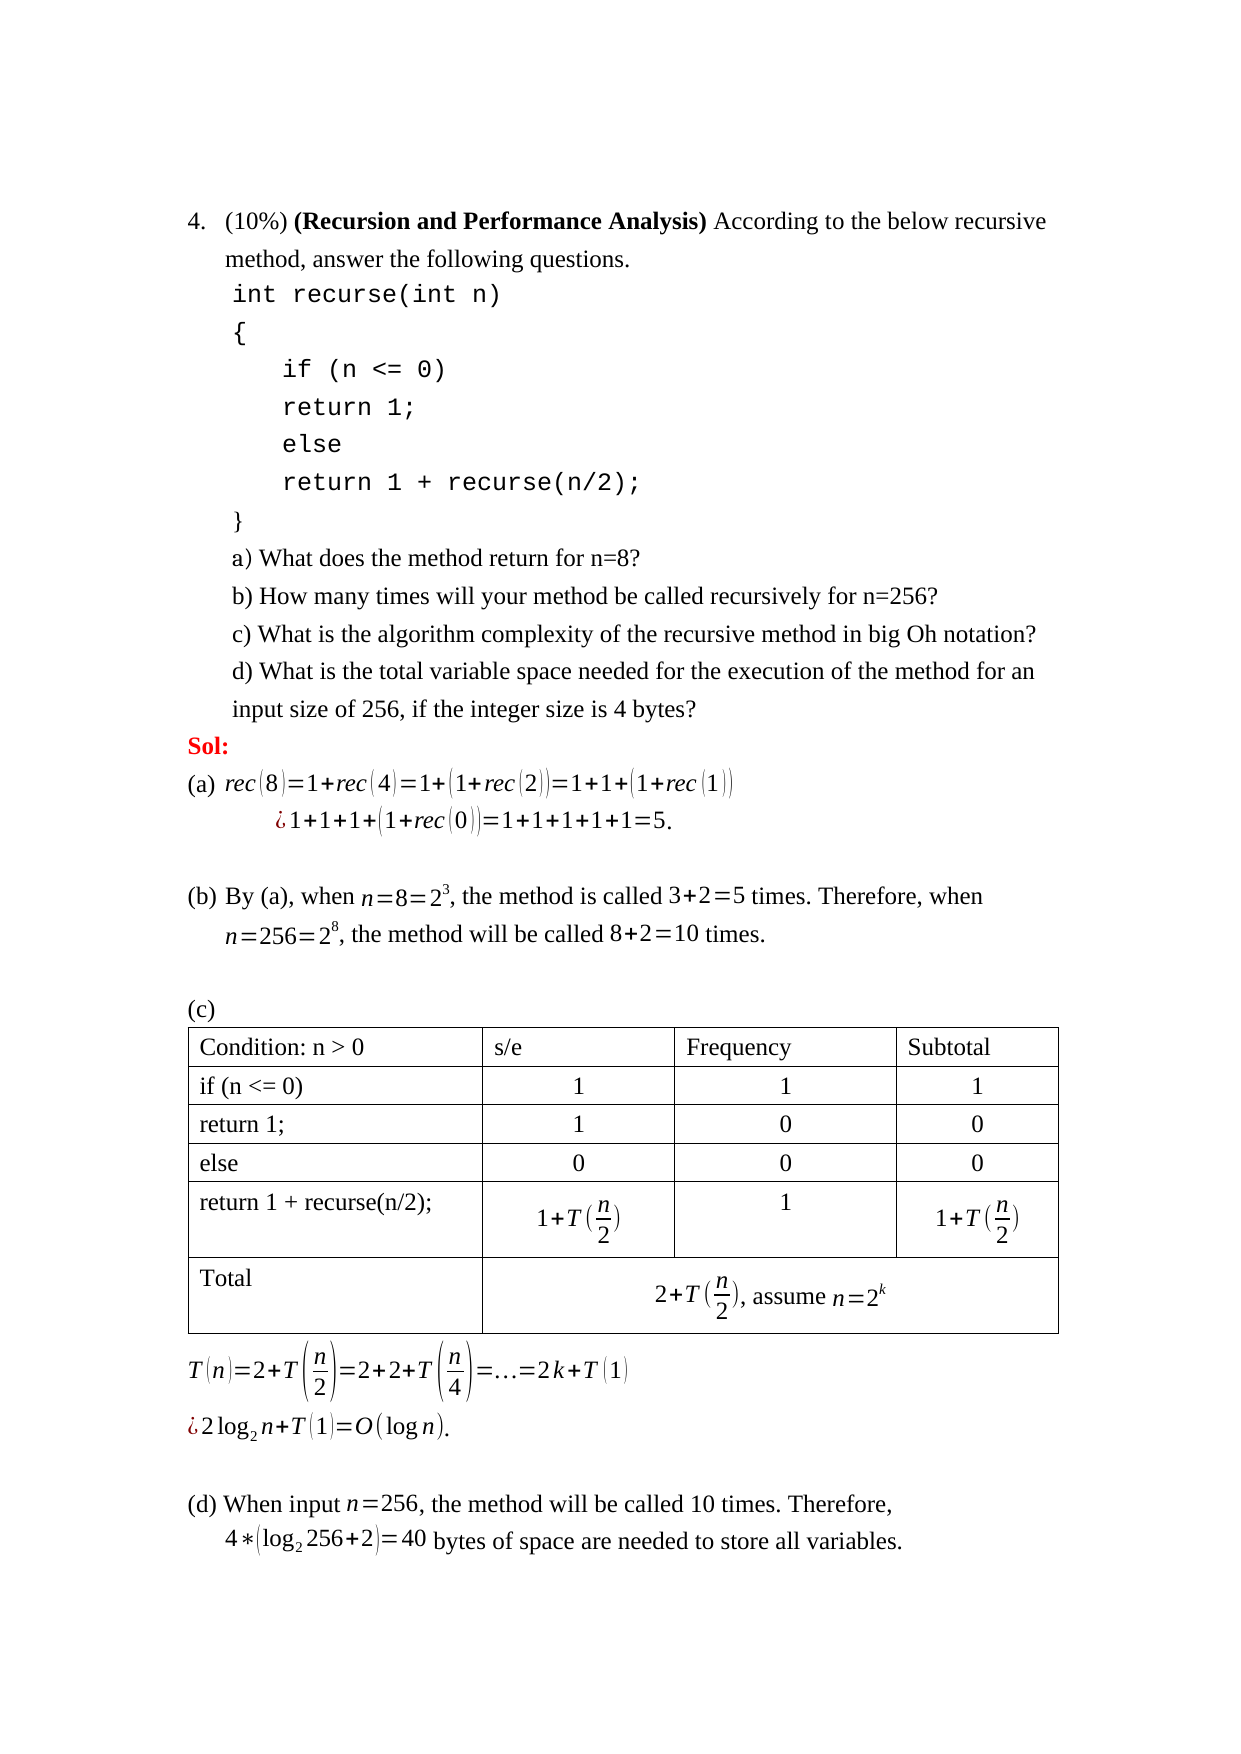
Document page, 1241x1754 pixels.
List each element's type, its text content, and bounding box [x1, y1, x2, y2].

text bytes of space are needed to store all variables. [187, 1522, 1053, 1559]
table_cell 0 [483, 1144, 674, 1181]
text d) What is the total variable space needed for the execution of the method for an input size of 256, if the integer size is 4 bytes? [232, 652, 1053, 727]
text return 1 + recurse(n/2); [232, 464, 1053, 502]
table_cell 1 [483, 1105, 674, 1143]
text c) What is the algorithm complexity of the recursive method in big Oh notation? [232, 614, 1053, 652]
table_cell if (n <= 0) [189, 1067, 482, 1104]
table_cell return 1; [189, 1105, 482, 1143]
list (10%) (Recursion and Performance Analysis) According to the below recursive method, answer the following questions. [187, 202, 1053, 277]
text return 1; [232, 389, 1053, 427]
text else [232, 427, 1053, 464]
table_cell 1 [675, 1067, 896, 1104]
table_header Condition: n > 0 [189, 1028, 482, 1066]
table_cell 1 [675, 1182, 896, 1257]
table_cell 0 [897, 1144, 1058, 1181]
text (c) [187, 989, 1053, 1027]
table_cell Total [189, 1258, 482, 1333]
table_header Frequency [675, 1028, 896, 1066]
text (d) When input , the method will be called 10 times. Therefore, [187, 1484, 1053, 1522]
list . [225, 802, 1053, 839]
text } [232, 502, 1053, 539]
list By (a), when , the method is called times. Therefore, when , the method will be called times. [187, 877, 1053, 952]
text . [187, 1409, 1053, 1447]
text b) How many times will your method be called recursively for n=256? [232, 577, 1053, 614]
text Sol: [187, 727, 1053, 764]
table_cell 1 [897, 1067, 1058, 1104]
text if (n <= 0) [232, 352, 1053, 389]
table_cell 1 [483, 1067, 674, 1104]
table_cell [483, 1182, 674, 1257]
table_cell [897, 1182, 1058, 1257]
table_cell 0 [675, 1105, 896, 1143]
table_cell 0 [675, 1144, 896, 1181]
table_header Subtotal [897, 1028, 1058, 1066]
table_cell else [189, 1144, 482, 1181]
table_cell , assume [483, 1258, 1058, 1333]
text { [232, 314, 1053, 352]
text a) What does the method return for n=8? [232, 539, 1053, 577]
table_cell 0 [897, 1105, 1058, 1143]
text int recurse(int n) [232, 277, 1053, 314]
table_header s/e [483, 1028, 674, 1066]
table_cell return 1 + recurse(n/2); [189, 1182, 482, 1257]
